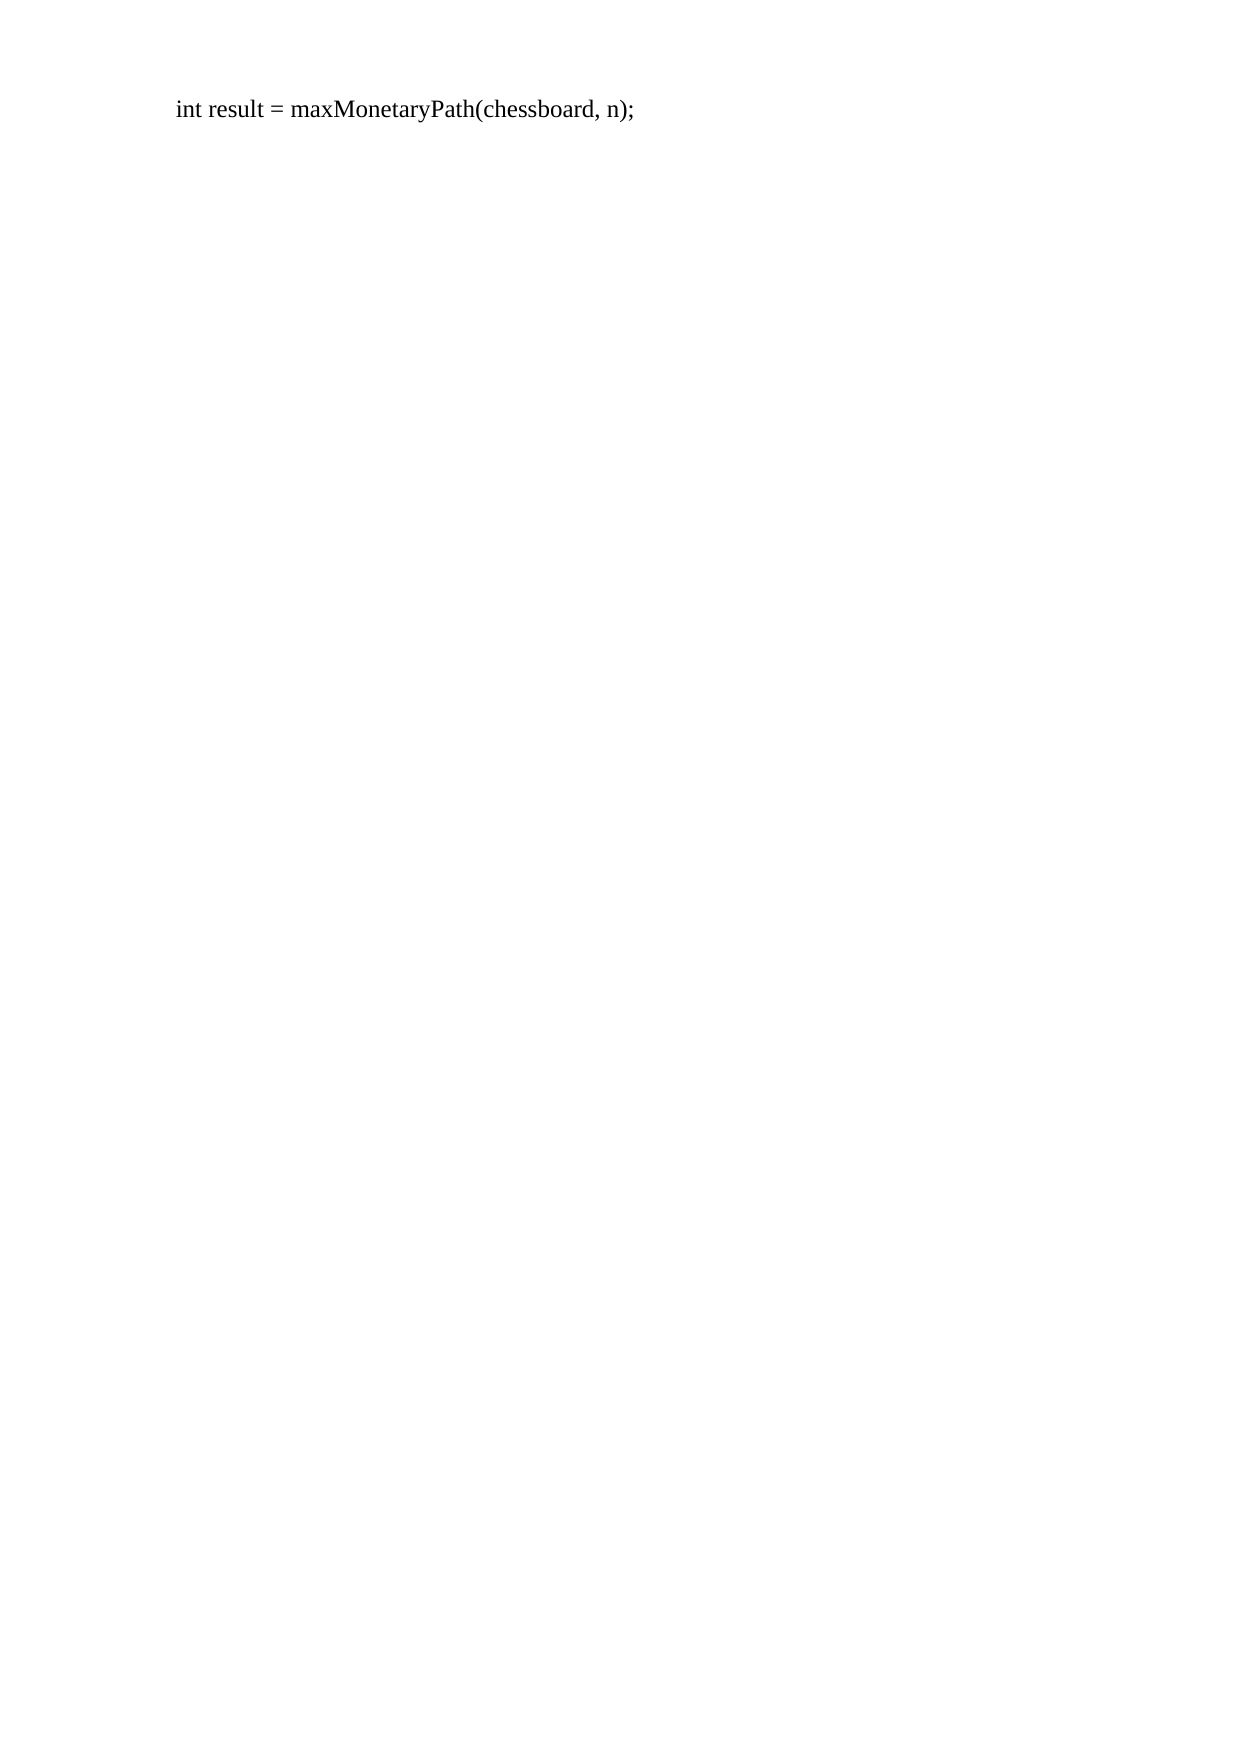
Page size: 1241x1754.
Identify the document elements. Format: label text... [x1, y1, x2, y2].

text int result = maxMonetaryPath(chessboard, n); [176, 94, 1155, 122]
